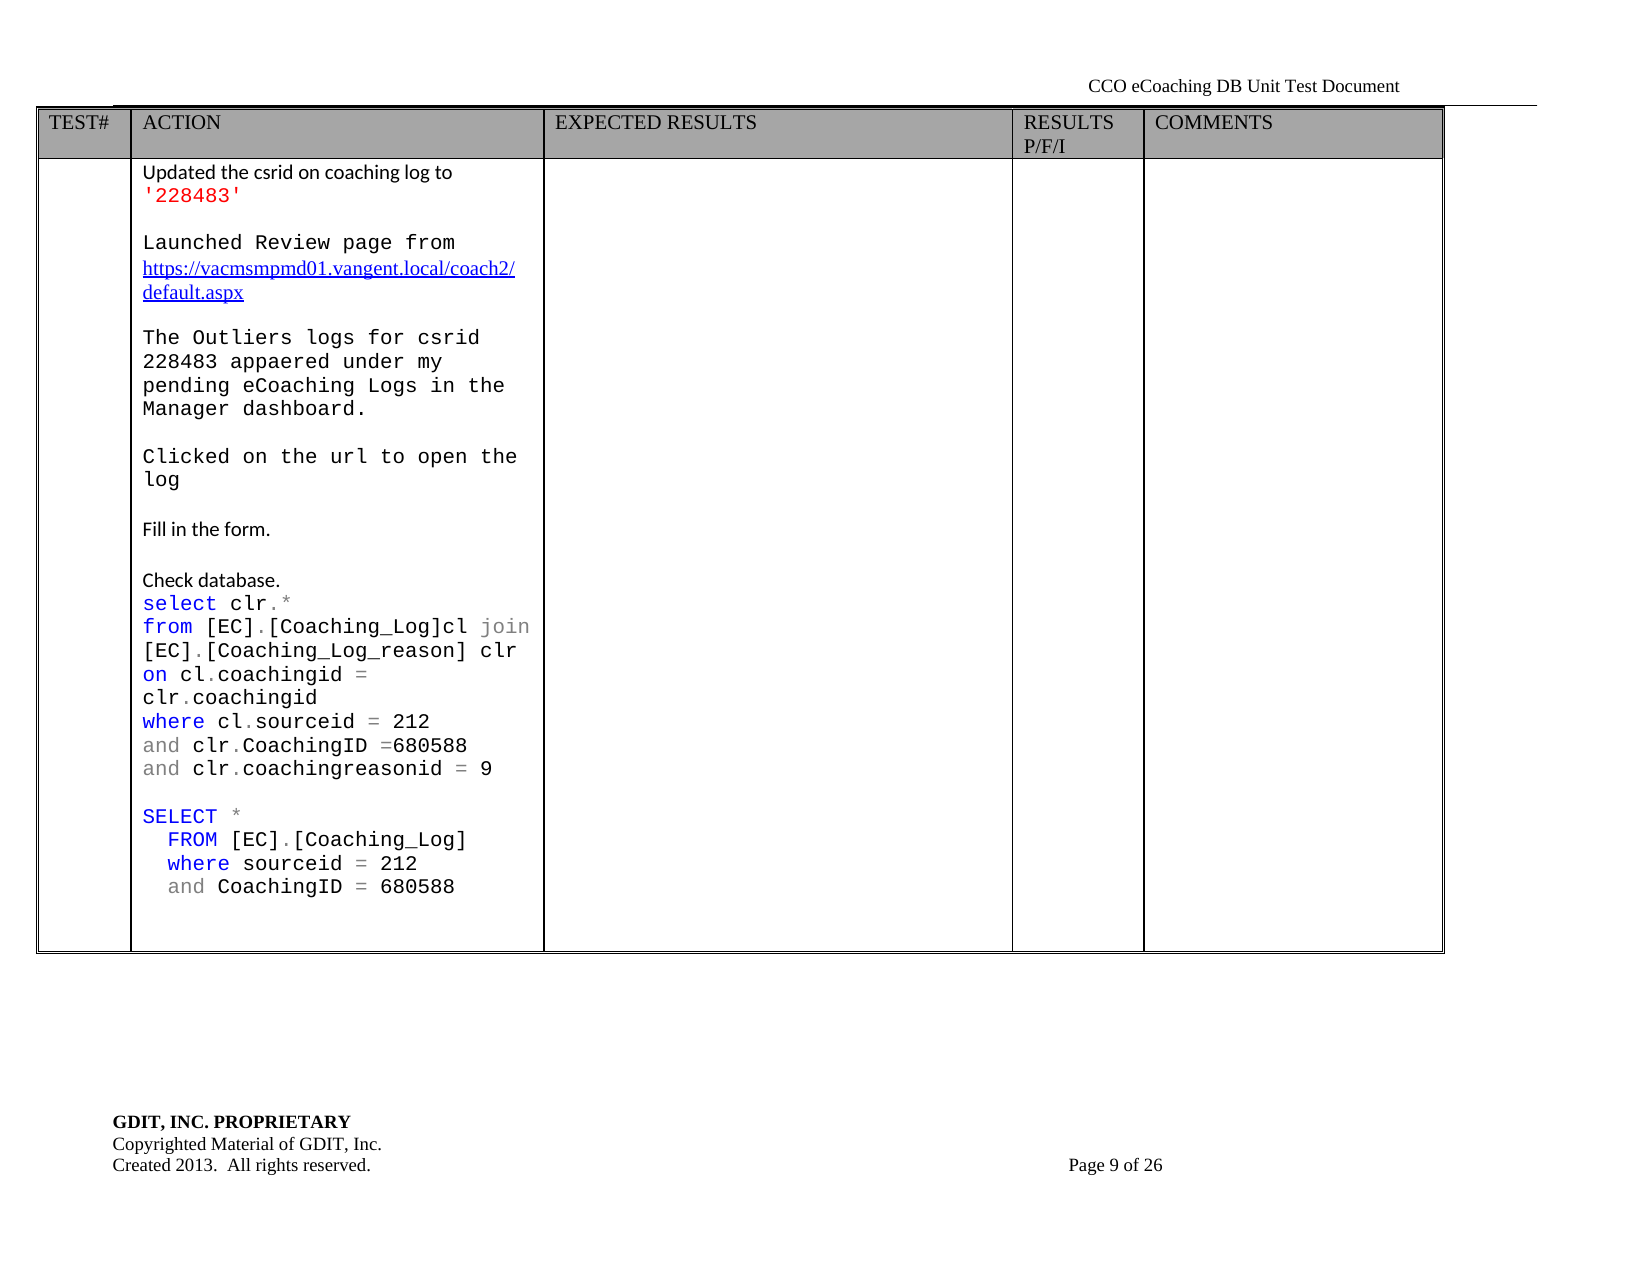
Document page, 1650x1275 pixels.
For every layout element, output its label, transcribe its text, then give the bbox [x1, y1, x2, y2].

table_header ACTION [132, 110, 543, 158]
table_header COMMENTS [1145, 110, 1442, 158]
table_cell [39, 159, 130, 951]
table_cell [1013, 159, 1143, 951]
table_cell [545, 159, 1012, 951]
table_header TEST# [39, 110, 130, 158]
table_cell Updated the csrid on coaching log to '228483' Launched Review page from https://vacmsmpmd01.vangent.local/coach2/default.aspx The Outliers logs for csrid 228483 appaered under my pending eCoaching Logs in the Manager dashboard. Clicked on the url to open the log Fill in the form. Check database. select clr.* from [EC].[Coaching_Log]cl join [EC].[Coaching_Log_reason] clr on cl.coachingid = clr.coachingid where cl.sourceid = 212 and clr.CoachingID =680588 and clr.coachingreasonid = 9 SELECT * FROM [EC].[Coaching_Log] where sourceid = 212 and CoachingID = 680588 [132, 159, 543, 951]
table_header EXPECTED RESULTS [545, 110, 1012, 158]
table_header RESULTS P/F/I [1013, 110, 1143, 158]
table_cell [1145, 159, 1442, 951]
